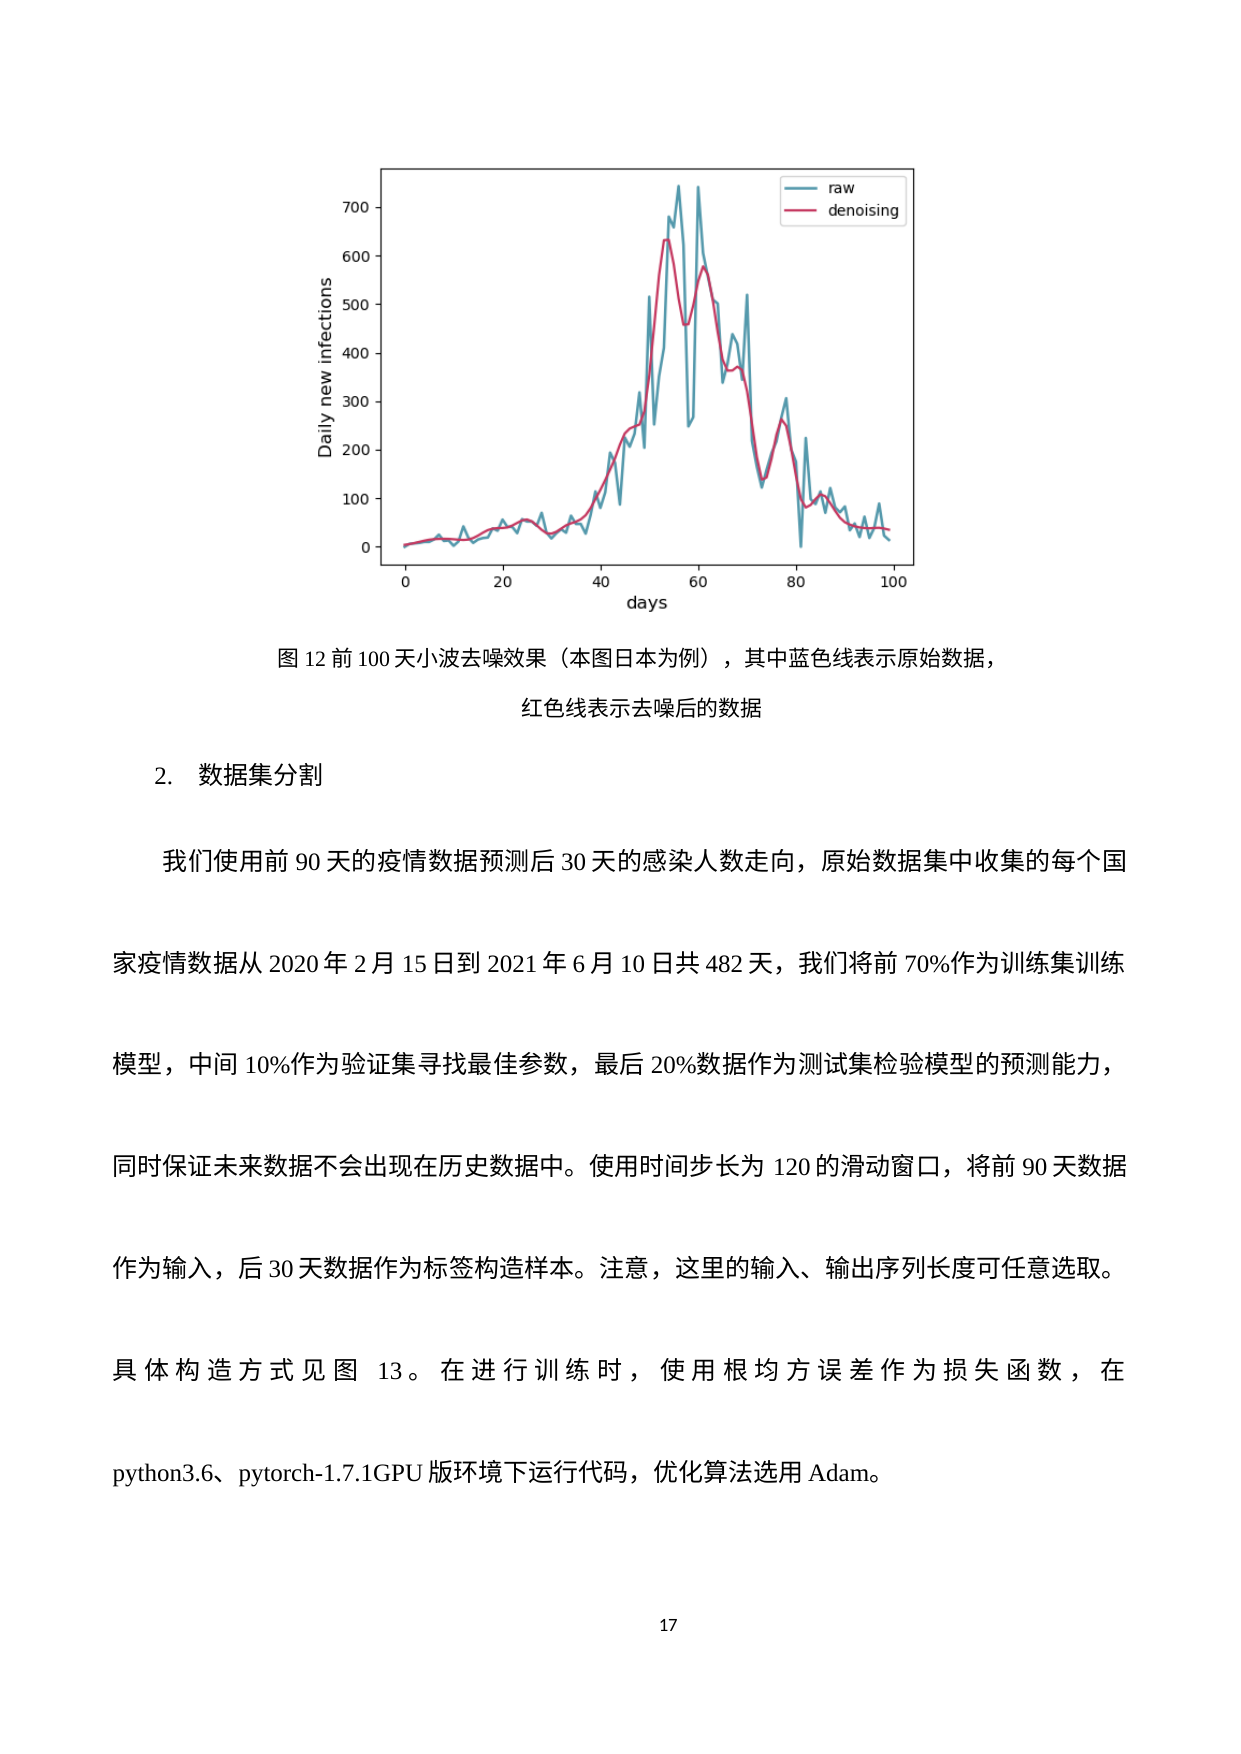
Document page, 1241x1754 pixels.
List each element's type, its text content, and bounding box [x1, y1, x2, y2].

list 数据集分割 [154, 739, 1128, 807]
text 我们使用前90天的疫情数据预测后30天的感染人数走向，原始数据集中收集的每个国家疫情数据从2020年2月15日到2021年6月10日共482天，我们将前70%作为训练集训练模型，中间10%作为验证集寻找最佳参数，最后20%数据作为测试集检验模型的预测能力，同时保证未来数据不会出现在历史数据中。使用时间步长为120的滑动窗口，将前90天数据作为输入，后30天数据作为标签构造样本。注意，这里的输入、输出序列长度可任意选取。具体构造方式见图 13。在进行训练时，使用根均方误差作为损失函数，在python3.6、pytorch-1.7.1GPU版环境下运行代码，优化算法选用Adam。 [112, 825, 1128, 1504]
text 图 12 前100天小波去噪效果（本图日本为例），其中蓝色线表示原始数据， [112, 640, 1128, 674]
text 红色线表示去噪后的数据 [112, 689, 1128, 723]
picture [316, 161, 925, 614]
